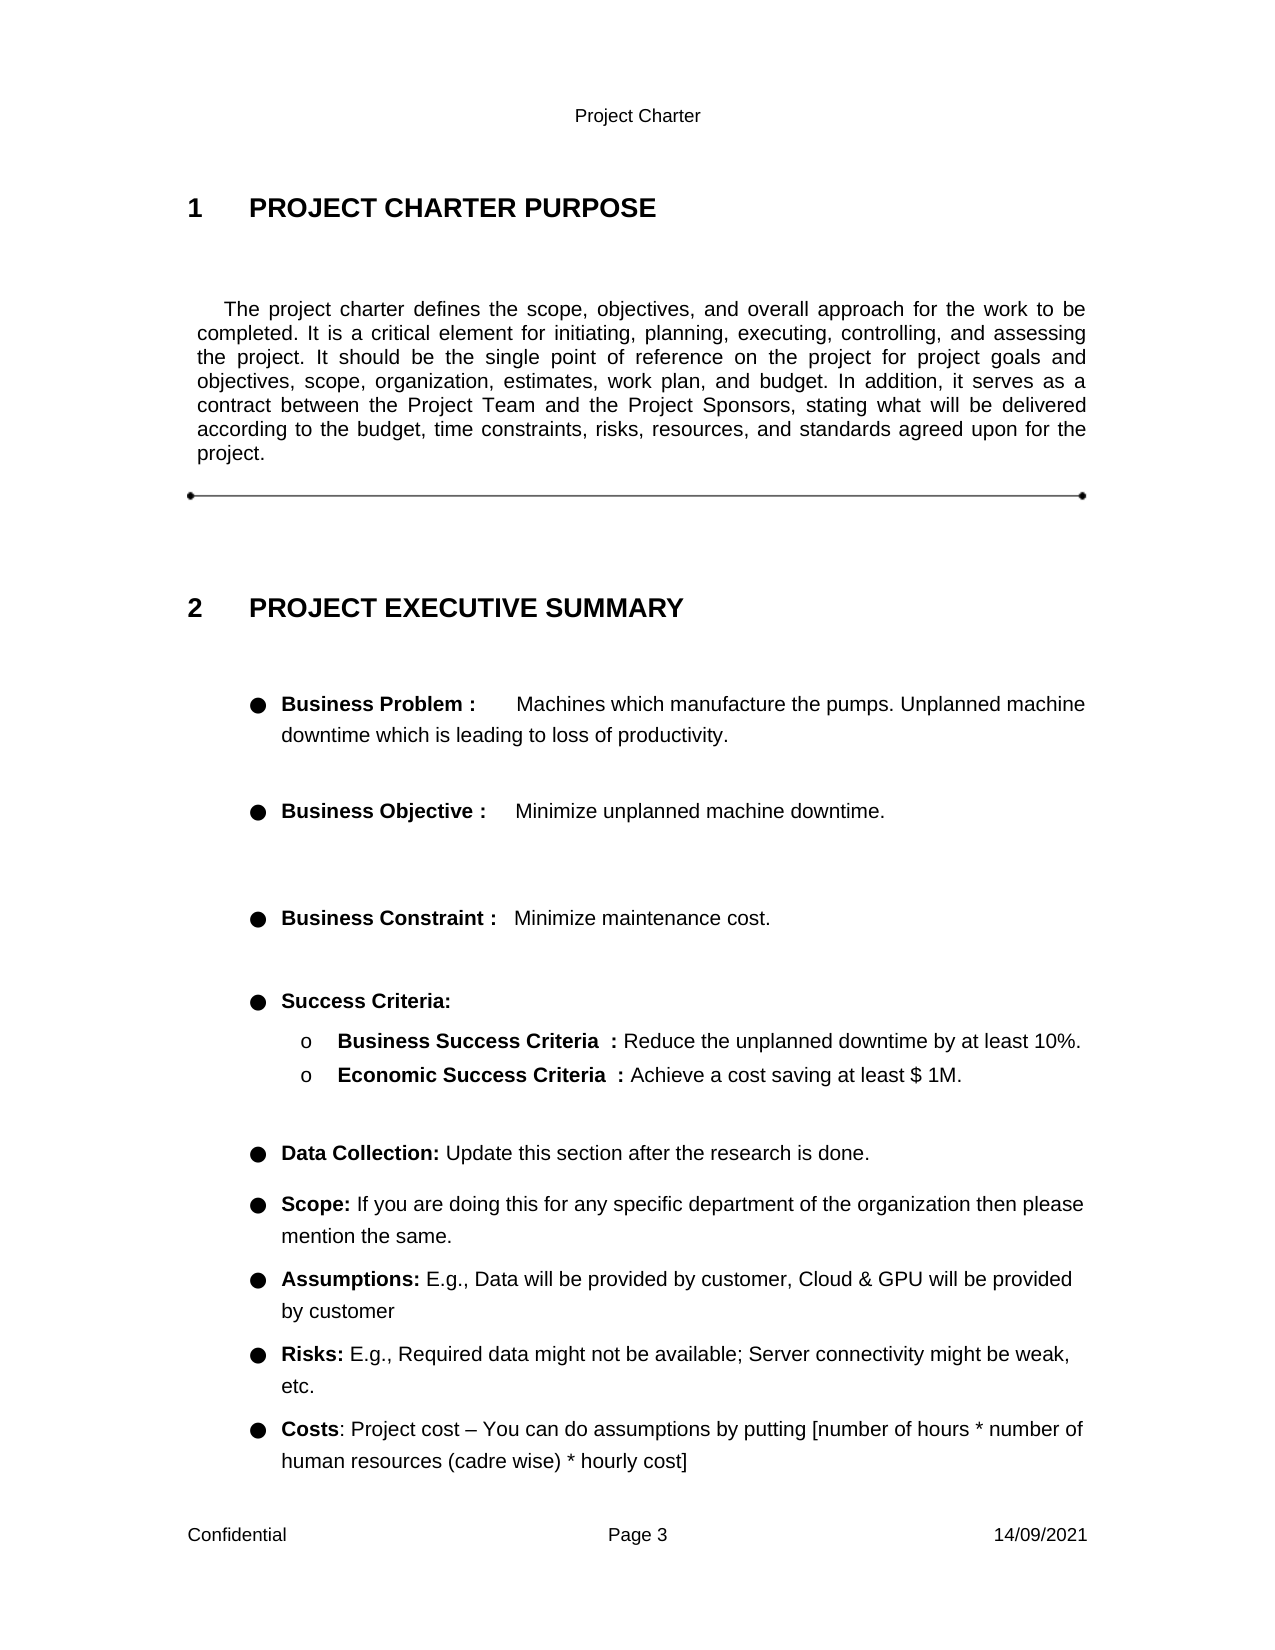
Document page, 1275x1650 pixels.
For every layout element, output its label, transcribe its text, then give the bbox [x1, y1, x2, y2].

list Success Criteria: [249, 978, 1087, 1021]
list Economic Success Criteria : Achieve a cost saving at least $ 1M. [300, 1063, 1087, 1089]
list Data Collection: Update this section after the research is done. [249, 1130, 1087, 1172]
picture [187, 489, 1088, 505]
list Business Success Criteria : Reduce the unplanned downtime by at least 10%. [300, 1029, 1087, 1055]
list Costs: Project cost – You can do assumptions by putting [number of hours * number of human resources (cadre wise) * hourly cost] [249, 1406, 1087, 1472]
list Assumptions: E.g., Data will be provided by customer, Cloud & GPU will be provided by customer [249, 1256, 1087, 1322]
list Business Constraint : Minimize maintenance cost. [249, 895, 1087, 937]
list Risks: E.g., Required data might not be available; Server connectivity might be weak, etc. [249, 1331, 1087, 1397]
list Scope: If you are doing this for any specific department of the organization then please mention the same. [249, 1181, 1087, 1247]
list Business Problem : Machines which manufacture the pumps. Unplanned machine downtime which is leading to loss of productivity. [249, 680, 1087, 747]
text The project charter defines the scope, objectives, and overall approach for the work to be completed. It is a critical element for initiating, planning, executing, controlling, and assessing the project. It should be the single point of reference on the project for project goals and objectives, scope, organization, estimates, work plan, and budget. In addition, it serves as a contract between the Project Team and the Project Sponsors, stating what will be delivered according to the budget, time constraints, risks, resources, and standards agreed upon for the project. [136, 297, 1087, 465]
subtitle PROJECT CHARTER PURPOSE [187, 192, 1087, 223]
subtitle PROJECT EXECUTIVE SUMMARY [187, 592, 1087, 623]
list Business Objective : Minimize unplanned machine downtime. [249, 787, 1087, 830]
